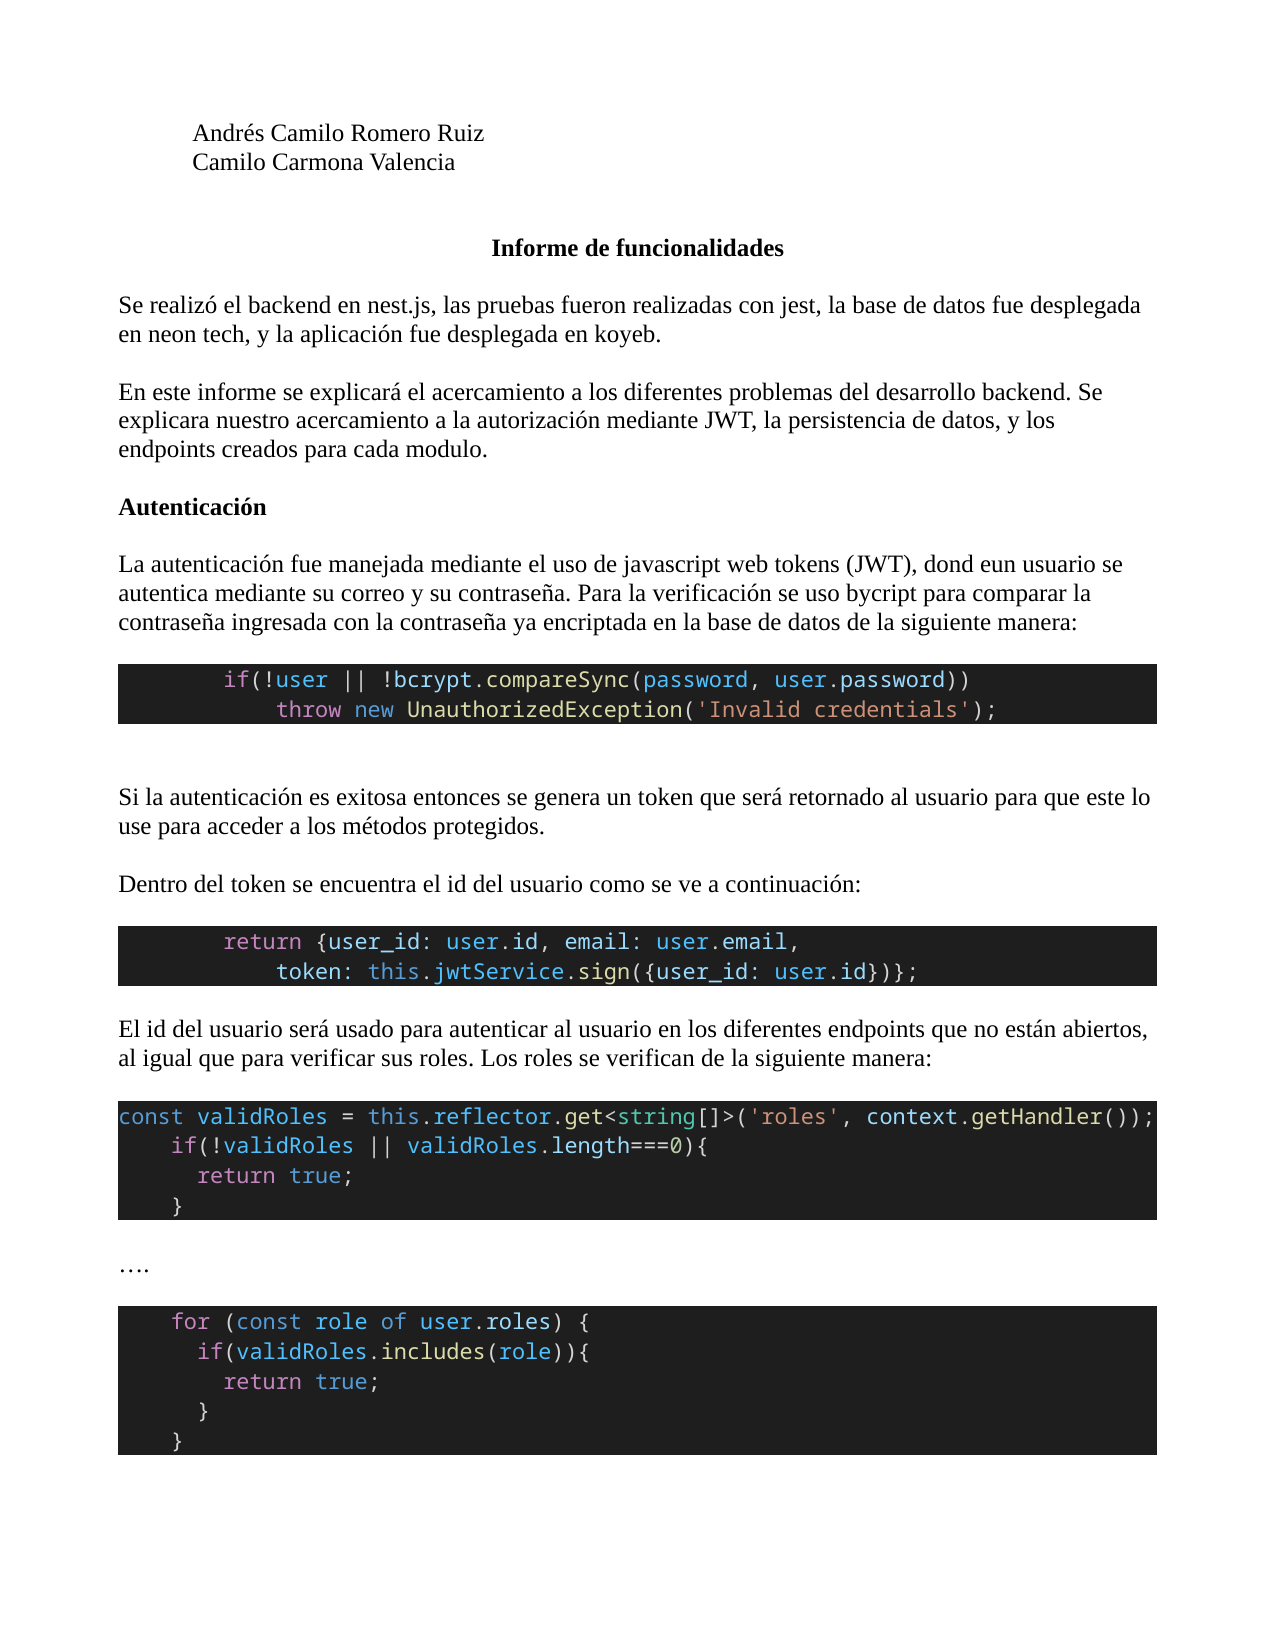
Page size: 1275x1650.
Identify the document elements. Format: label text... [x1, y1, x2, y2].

text for (const role of user.roles) { [118, 1306, 1157, 1336]
text } [118, 1425, 1157, 1455]
text } [118, 1396, 1157, 1425]
text token: this.jwtService.sign({user_id: user.id})}; [118, 956, 1157, 986]
text La autenticación fue manejada mediante el uso de javascript web tokens (JWT), dond eun usuario se autentica mediante su correo y su contraseña. Para la verificación se uso bycript para comparar la contraseña ingresada con la contraseña ya encriptada en la base de datos de la siguiente manera: [118, 549, 1157, 636]
text Camilo Carmona Valencia [118, 147, 1157, 176]
text …. [118, 1249, 1157, 1277]
text Si la autenticación es exitosa entonces se genera un token que será retornado al usuario para que este lo use para acceder a los métodos protegidos. [118, 782, 1157, 840]
text Andrés Camilo Romero Ruiz [118, 118, 1157, 147]
text if(!validRoles || validRoles.length===0){ [118, 1131, 1157, 1160]
text Se realizó el backend en nest.js, las pruebas fueron realizadas con jest, la base de datos fue desplegada en neon tech, y la aplicación fue desplegada en koyeb. [118, 291, 1157, 348]
text if(!user || !bcrypt.compareSync(password, user.password)) [118, 664, 1157, 694]
text const validRoles = this.reflector.get<string[]>('roles', context.getHandler()); [118, 1101, 1157, 1131]
text return true; [118, 1160, 1157, 1190]
text En este informe se explicará el acercamiento a los diferentes problemas del desarrollo backend. Se explicara nuestro acercamiento a la autorización mediante JWT, la persistencia de datos, y los endpoints creados para cada modulo. [118, 377, 1157, 463]
text Dentro del token se encuentra el id del usuario como se ve a continuación: [118, 840, 1157, 897]
text if(validRoles.includes(role)){ [118, 1336, 1157, 1366]
text return true; [118, 1366, 1157, 1396]
text Autenticación [118, 492, 1157, 521]
text throw new UnauthorizedException('Invalid credentials'); [118, 694, 1157, 724]
text El id del usuario será usado para autenticar al usuario en los diferentes endpoints que no están abiertos, al igual que para verificar sus roles. Los roles se verifican de la siguiente manera: [118, 1014, 1157, 1072]
text return {user_id: user.id, email: user.email, [118, 926, 1157, 956]
text Informe de funcionalidades [118, 233, 1157, 262]
text } [118, 1190, 1157, 1220]
